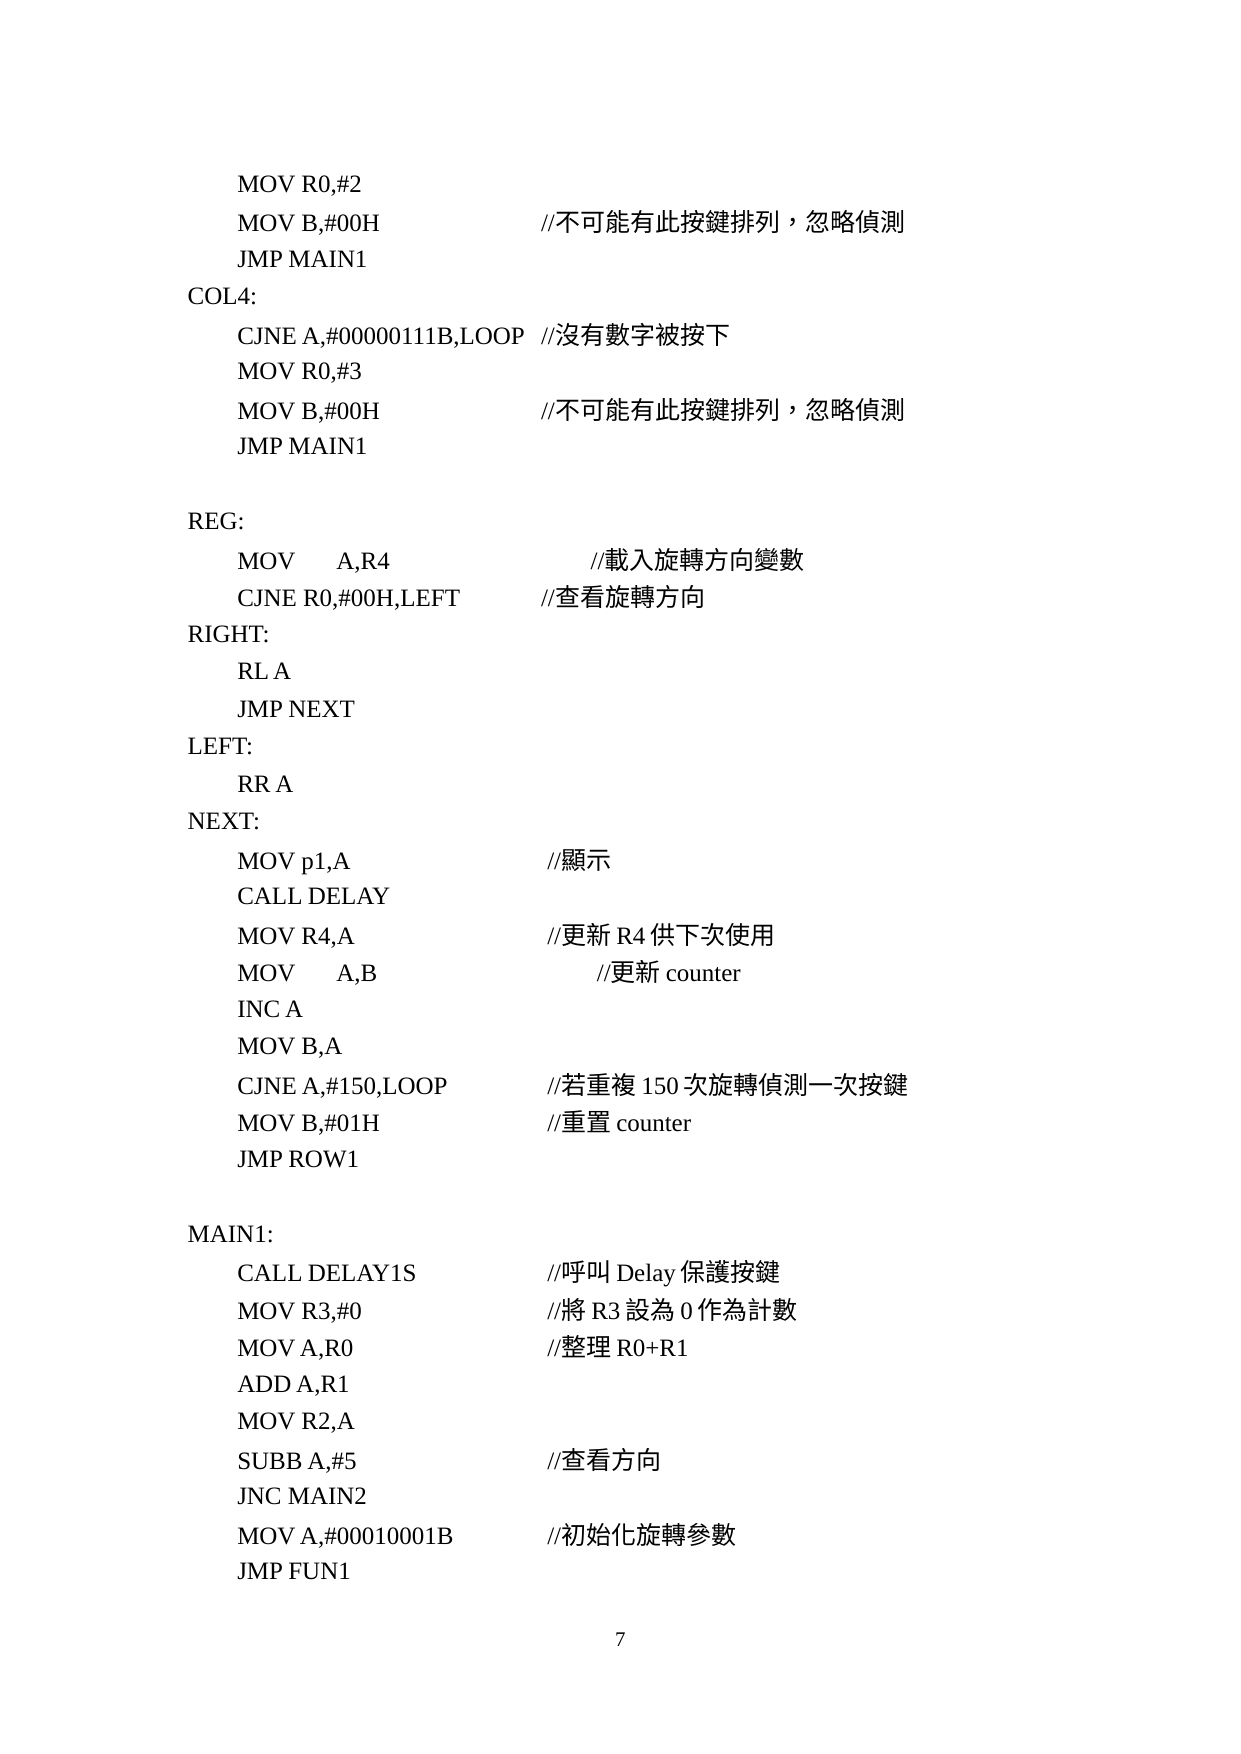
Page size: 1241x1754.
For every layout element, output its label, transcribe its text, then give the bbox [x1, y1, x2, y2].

text MOV p1,A //顯示 [187, 839, 1028, 877]
text RR A [187, 764, 1028, 802]
text COL4: [187, 277, 1028, 314]
text LEFT: [187, 727, 1028, 764]
text ADD A,R1 [187, 1364, 1028, 1402]
text MOV R2,A [187, 1402, 1028, 1439]
text RIGHT: [187, 614, 1028, 652]
text MOV A,B //更新counter [187, 952, 1028, 989]
text CJNE R0,#00H,LEFT //查看旋轉方向 [187, 577, 1028, 614]
text JMP MAIN1 [187, 239, 1028, 277]
text JNC MAIN2 [187, 1477, 1028, 1514]
text JMP ROW1 [187, 1139, 1028, 1177]
text JMP MAIN1 [187, 427, 1028, 464]
text RL A [187, 652, 1028, 689]
text MOV A,R0 //整理R0+R1 [187, 1327, 1028, 1364]
text REG: [187, 502, 1028, 539]
text MOV A,R4 //載入旋轉方向變數 [187, 539, 1028, 577]
text MOV B,#00H //不可能有此按鍵排列，忽略偵測 [187, 202, 1028, 239]
text SUBB A,#5 //查看方向 [187, 1439, 1028, 1477]
text MOV B,#01H //重置counter [187, 1102, 1028, 1139]
text MOV R0,#2 [187, 164, 1028, 202]
text JMP FUN1 [187, 1552, 1028, 1589]
text MOV R4,A //更新R4供下次使用 [187, 914, 1028, 952]
text CJNE A,#150,LOOP //若重複150次旋轉偵測一次按鍵 [187, 1064, 1028, 1102]
text MOV B,#00H //不可能有此按鍵排列，忽略偵測 [187, 389, 1028, 427]
text CJNE A,#00000111B,LOOP //沒有數字被按下 [187, 314, 1028, 352]
text MOV R0,#3 [187, 352, 1028, 389]
text MOV B,A [187, 1027, 1028, 1064]
text CALL DELAY [187, 877, 1028, 914]
text INC A [187, 989, 1028, 1027]
text MOV A,#00010001B //初始化旋轉參數 [187, 1514, 1028, 1552]
text JMP NEXT [187, 689, 1028, 727]
text NEXT: [187, 802, 1028, 839]
text MAIN1: [187, 1214, 1028, 1252]
text MOV R3,#0 //將R3設為0作為計數 [187, 1289, 1028, 1327]
text CALL DELAY1S //呼叫Delay保護按鍵 [187, 1252, 1028, 1289]
